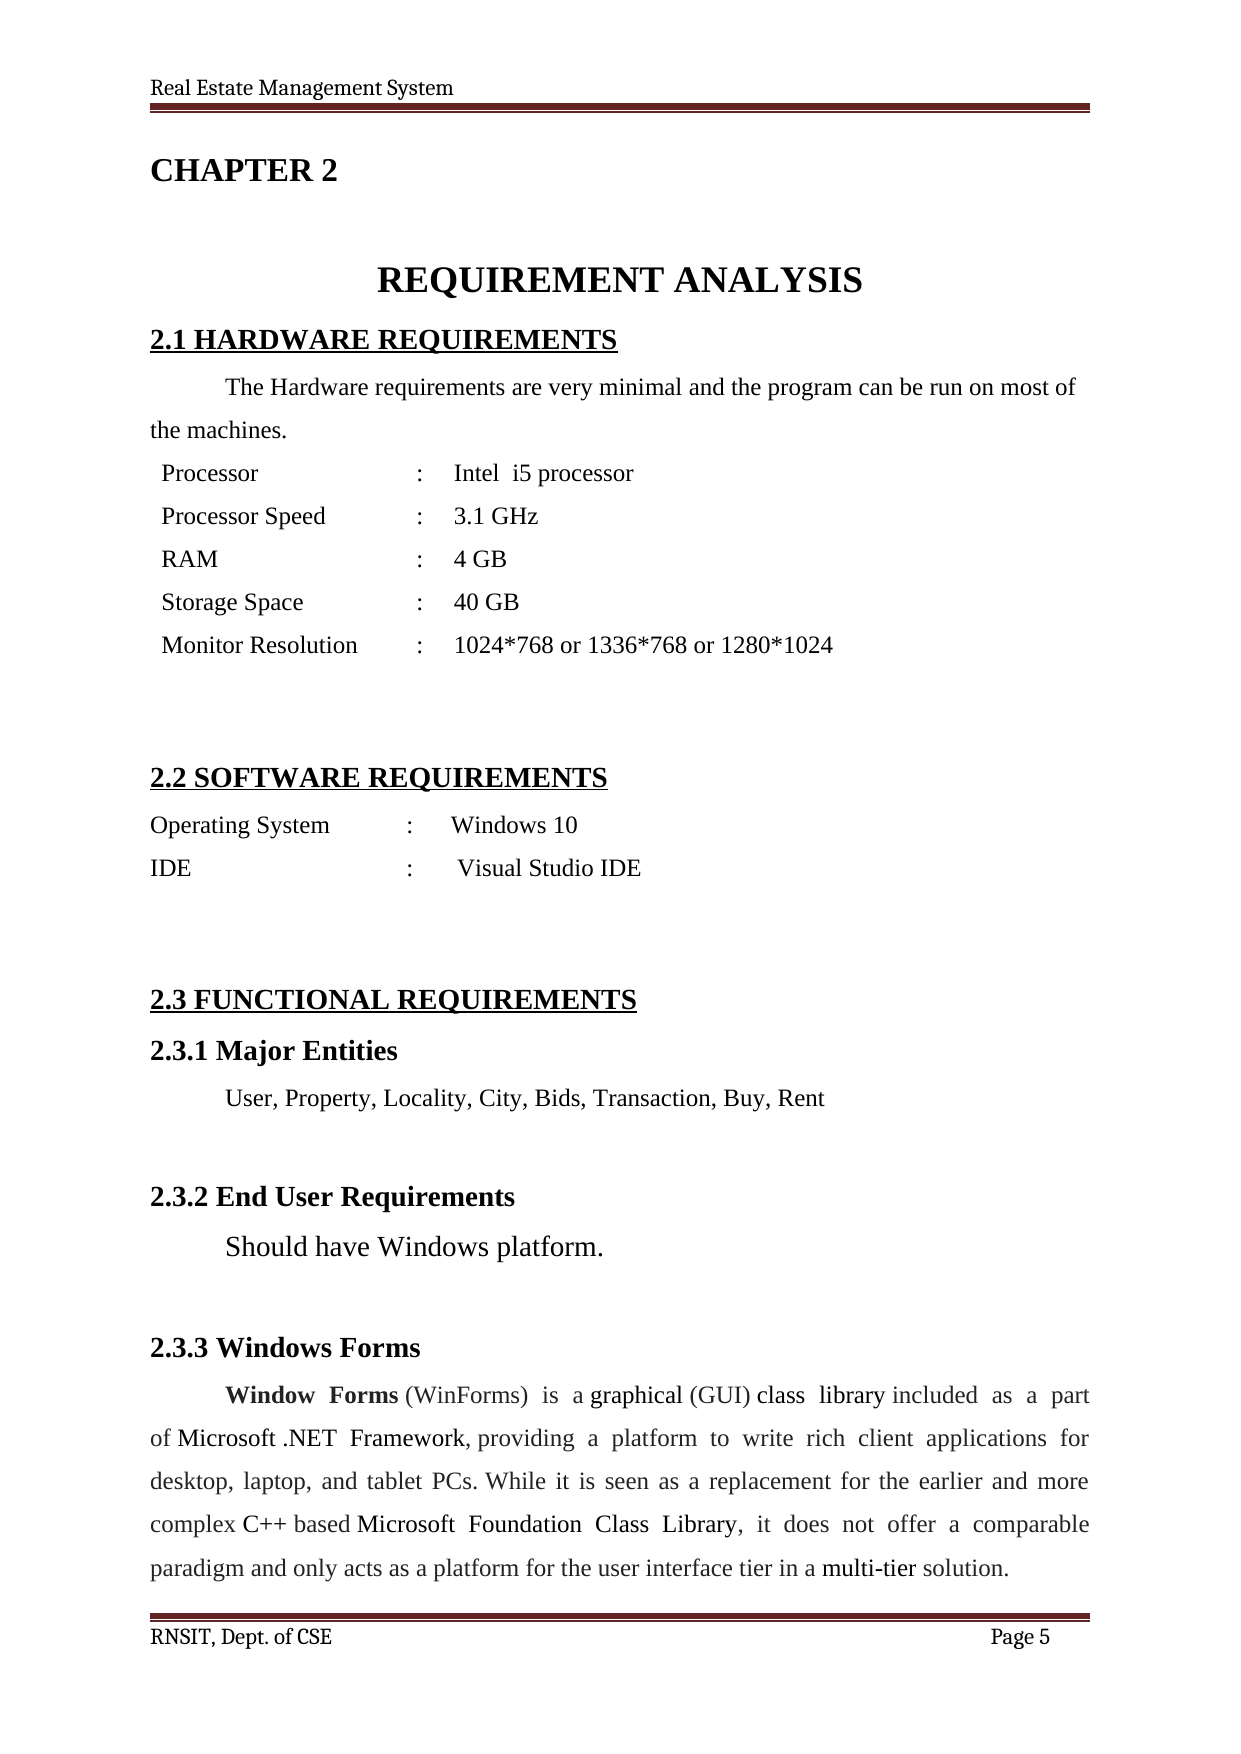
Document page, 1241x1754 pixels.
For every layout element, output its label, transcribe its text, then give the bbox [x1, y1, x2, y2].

text 2.2 SOFTWARE REQUIREMENTS [150, 760, 1090, 793]
text Window Forms (WinForms) is a graphical (GUI) class library included as a part of Microsoft .NET Framework, providing a platform to write rich client applications for desktop, laptop, and tablet PCs. While it is seen as a replacement for the earlier and more complex C++ based Microsoft Foundation Class Library, it does not offer a comparable paradigm and only acts as a platform for the user interface tier in a multi-tier solution. [150, 1380, 1090, 1466]
table_cell : [405, 630, 442, 673]
table_cell RAM [150, 544, 405, 587]
table_cell 40 GB [443, 588, 1110, 630]
table_cell : [405, 501, 442, 544]
text 2.3.2 End User Requirements [150, 1179, 1090, 1212]
table_cell 4 GB [443, 544, 1110, 587]
table_cell : [405, 544, 442, 587]
text REQUIREMENT ANALYSIS [150, 257, 1090, 300]
table_cell 1024*768 or 1336*768 or 1280*1024 [443, 630, 1110, 673]
table_cell Monitor Resolution [150, 630, 405, 673]
table_cell Processor Speed [150, 501, 405, 544]
text 2.1 HARDWARE REQUIREMENTS [150, 322, 1090, 355]
text 2.3.1 Major Entities [150, 1033, 1090, 1066]
text Window Forms (WinForms) is a graphical (GUI) class library included as a part of Microsoft .NET Framework, providing a platform to write rich client applications for desktop, laptop, and tablet PCs. While it is seen as a replacement for the earlier and more complex C++ based Microsoft Foundation Class Library, it does not offer a comparable paradigm and only acts as a platform for the user interface tier in a multi-tier solution. [150, 1495, 1090, 1581]
text Operating System : Windows 10 [150, 810, 1090, 839]
table_cell : [405, 588, 442, 630]
text 2.3 FUNCTIONAL REQUIREMENTS [150, 982, 1090, 1016]
table_header Processor [150, 458, 405, 501]
text User, Property, Locality, City, Bids, Transaction, Buy, Rent [150, 1083, 1090, 1112]
list CHAPTER 2 [150, 150, 1090, 188]
table_header Intel i5 processor [443, 458, 1110, 501]
table_cell Storage Space [150, 588, 405, 630]
table_header : [405, 458, 442, 501]
text IDE : Visual Studio IDE [150, 853, 1090, 882]
text Should have Windows platform. [150, 1229, 1090, 1263]
text 2.3.3 Windows Forms [150, 1330, 1090, 1363]
text The Hardware requirements are very minimal and the program can be run on most of the machines. [150, 372, 1090, 444]
table_cell 3.1 GHz [443, 501, 1110, 544]
